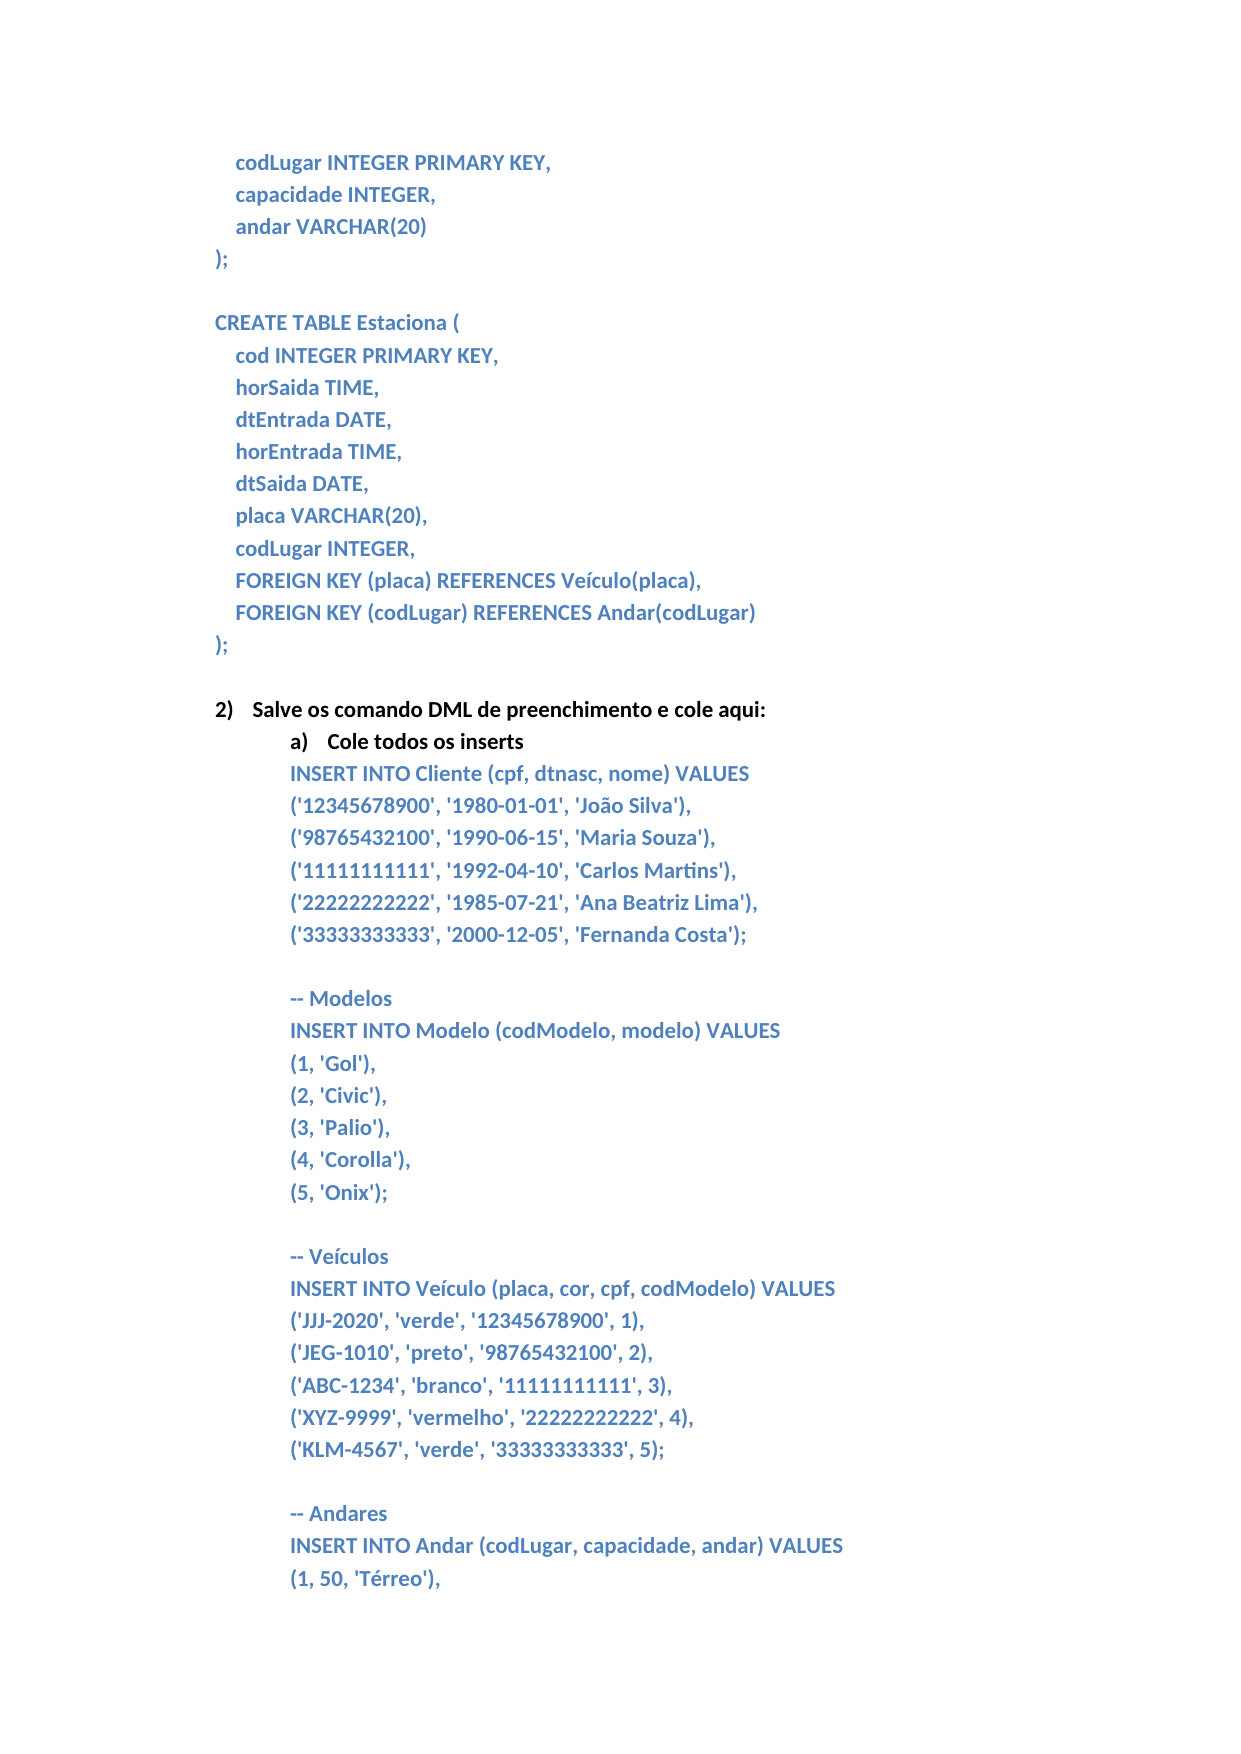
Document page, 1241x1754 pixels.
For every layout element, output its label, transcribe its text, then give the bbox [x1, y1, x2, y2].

text (2, 'Civic'), [290, 1081, 1063, 1109]
text ('98765432100', '1990-06-15', 'Maria Souza'), [290, 823, 1063, 852]
text INSERT INTO Modelo (codModelo, modelo) VALUES [290, 1017, 1063, 1045]
text FOREIGN KEY (codLugar) REFERENCES Andar(codLugar) [215, 598, 1063, 626]
text ('XYZ-9999', 'vermelho', '22222222222', 4), [290, 1403, 1063, 1431]
text placa VARCHAR(20), [215, 502, 1063, 530]
text capacidade INTEGER, [215, 180, 1063, 208]
text (3, 'Palio'), [290, 1113, 1063, 1141]
text ); [215, 244, 1063, 272]
text INSERT INTO Cliente (cpf, dtnasc, nome) VALUES [290, 759, 1063, 787]
list Cole todos os inserts [290, 727, 1063, 755]
text dtSaida DATE, [215, 469, 1063, 497]
text ('12345678900', '1980-01-01', 'João Silva'), [290, 791, 1063, 819]
text -- Veículos [290, 1242, 1063, 1270]
text cod INTEGER PRIMARY KEY, [215, 341, 1063, 369]
text ('22222222222', '1985-07-21', 'Ana Beatriz Lima'), [290, 888, 1063, 916]
text ('33333333333', '2000-12-05', 'Fernanda Costa'); [290, 920, 1063, 948]
text horEntrada TIME, [215, 437, 1063, 465]
text INSERT INTO Veículo (placa, cor, cpf, codModelo) VALUES [290, 1274, 1063, 1302]
text -- Andares [290, 1499, 1063, 1527]
text ('ABC-1234', 'branco', '11111111111', 3), [290, 1371, 1063, 1399]
text CREATE TABLE Estaciona ( [215, 308, 1063, 337]
text codLugar INTEGER, [215, 534, 1063, 562]
list Salve os comando DML de preenchimento e cole aqui: [215, 695, 1063, 723]
text ('JJJ-2020', 'verde', '12345678900', 1), [290, 1306, 1063, 1334]
text (5, 'Onix'); [290, 1178, 1063, 1206]
text codLugar INTEGER PRIMARY KEY, [215, 148, 1063, 176]
text ('JEG-1010', 'preto', '98765432100', 2), [290, 1338, 1063, 1367]
text horSaida TIME, [215, 373, 1063, 401]
text dtEntrada DATE, [215, 405, 1063, 433]
text ('11111111111', '1992-04-10', 'Carlos Martins'), [290, 856, 1063, 884]
text -- Modelos [290, 984, 1063, 1012]
text FOREIGN KEY (placa) REFERENCES Veículo(placa), [215, 566, 1063, 594]
text (1, 50, 'Térreo'), [290, 1564, 1063, 1592]
text (1, 'Gol'), [290, 1049, 1063, 1077]
text (4, 'Corolla'), [290, 1145, 1063, 1173]
text andar VARCHAR(20) [215, 212, 1063, 240]
text ); [215, 630, 1063, 658]
text INSERT INTO Andar (codLugar, capacidade, andar) VALUES [290, 1532, 1063, 1560]
text ('KLM-4567', 'verde', '33333333333', 5); [290, 1435, 1063, 1463]
